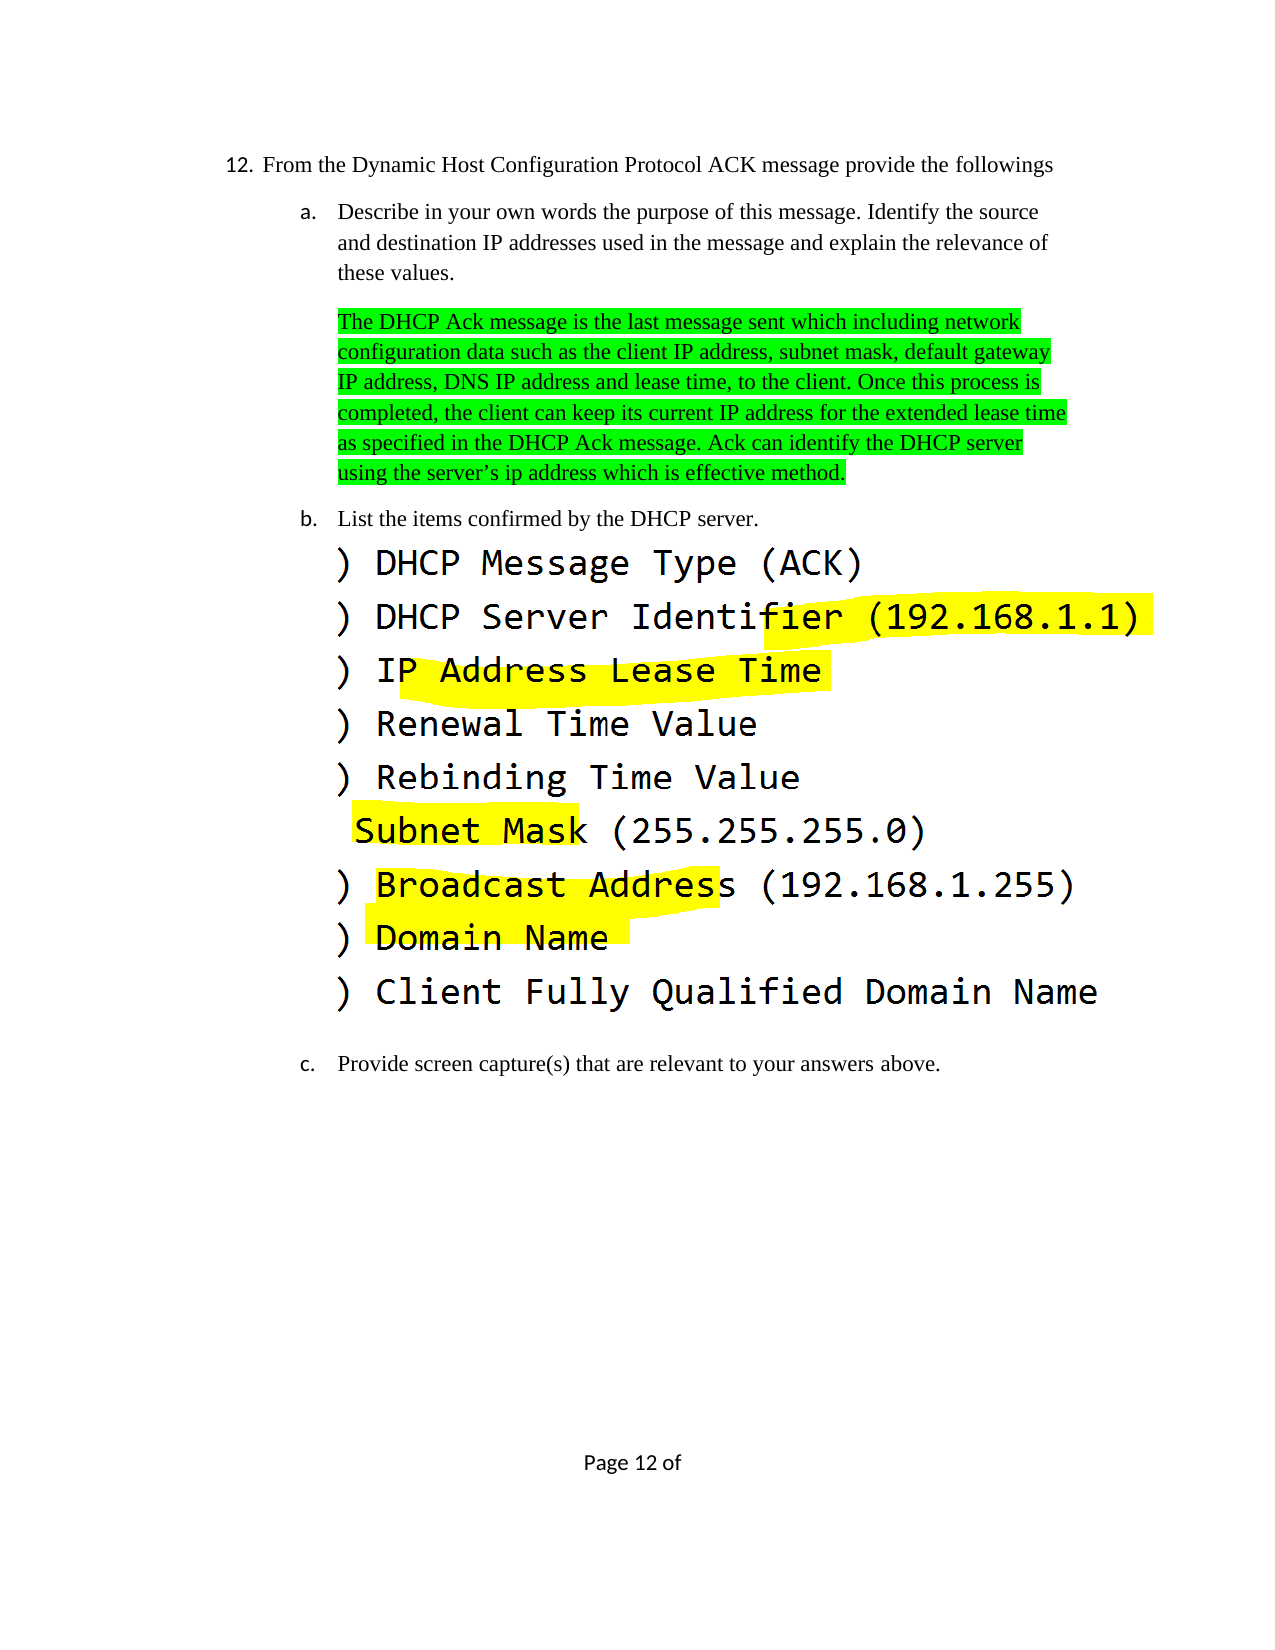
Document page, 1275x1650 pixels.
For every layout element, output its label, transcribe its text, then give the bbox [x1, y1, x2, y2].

list From the Dynamic Host Configuration Protocol ACK message provide the followings [225, 150, 1108, 178]
list Describe in your own words the purpose of this message. Identify the source and destination IP addresses used in the message and explain the relevance of these values. [300, 197, 1067, 285]
list List the items confirmed by the DHCP server. [300, 504, 1108, 532]
picture [337, 546, 1275, 1030]
list The DHCP Ack message is the last message sent which including network configuration data such as the client IP address, subnet mask, default gateway IP address, DNS IP address and lease time, to the client. Once this process is completed, the client can keep its current IP address for the extended lease time as specified in the DHCP Ack message. Ack can identify the DHCP server using the server’s ip address which is effective method. [337, 308, 1067, 485]
list Provide screen capture(s) that are relevant to your answers above. [300, 1049, 1108, 1077]
